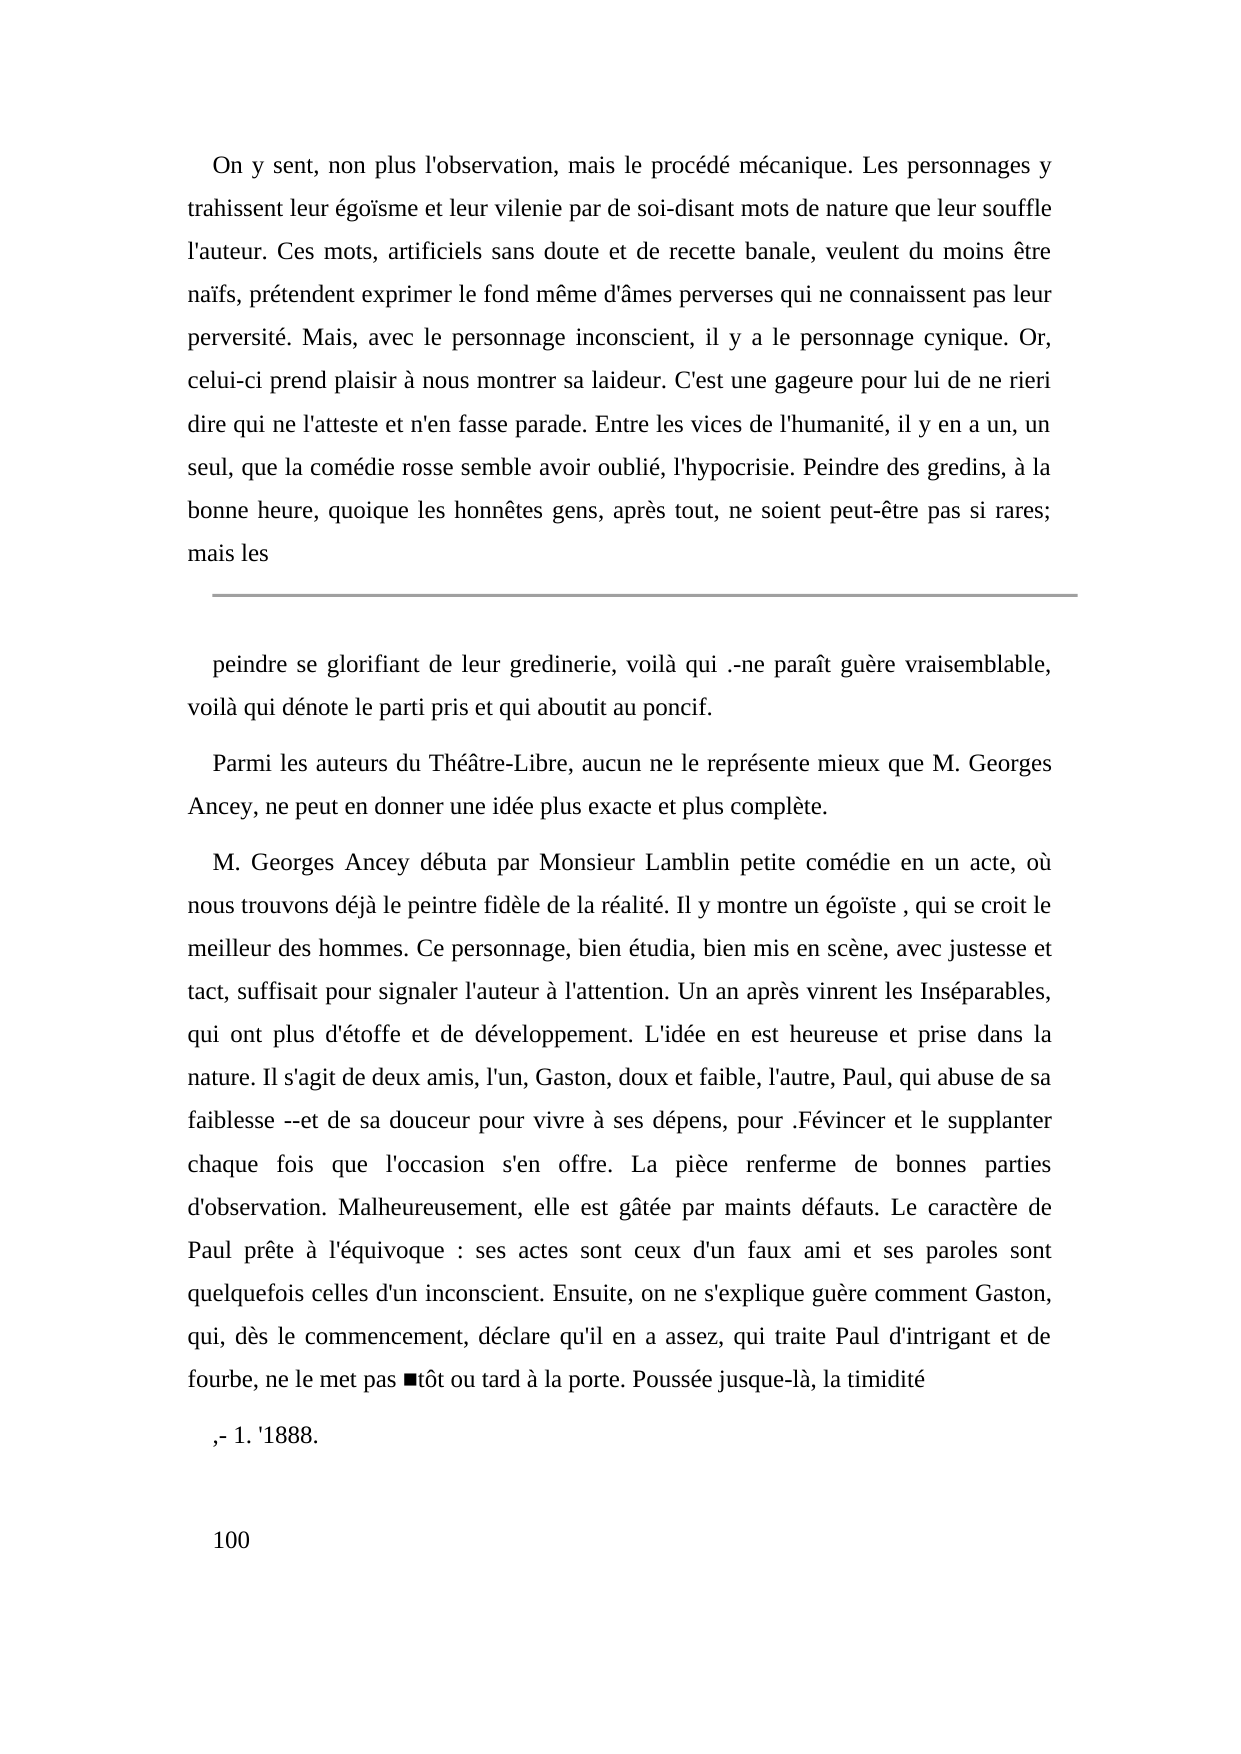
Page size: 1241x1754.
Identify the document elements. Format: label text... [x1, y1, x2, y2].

text On y sent, non plus l'observation, mais le procédé mécanique. Les personnages y trahissent leur égoïsme et leur vilenie par de soi-disant mots de nature que leur souffle l'auteur. Ces mots, artificiels sans doute et de recette banale, veulent du moins être naïfs, prétendent exprimer le fond même d'âmes perverses qui ne connaissent pas leur perversité. Mais, avec le personnage inconscient, il y a le personnage cynique. Or, celui-ci prend plaisir à nous montrer sa laideur. C'est une gageure pour lui de ne rieri dire qui ne l'atteste et n'en fasse parade. Entre les vices de l'humanité, il y en a un, un seul, que la comédie rosse semble avoir oublié, l'hypocrisie. Peindre des gredins, à la bonne heure, quoique les honnêtes gens, après tout, ne soient peut-être pas si rares; mais les [187, 150, 1053, 567]
text Parmi les auteurs du Théâtre-Libre, aucun ne le représente mieux que M. Georges Ancey, ne peut en donner une idée plus exacte et plus complète. [187, 748, 1053, 820]
text ,- 1. '1888. [187, 1420, 1053, 1449]
text peindre se glorifiant de leur gredinerie, voilà qui .-ne paraît guère vraisemblable, voilà qui dénote le parti pris et qui aboutit au poncif. [187, 649, 1053, 721]
text M. Georges Ancey débuta par Monsieur Lamblin petite comédie en un acte, où nous trouvons déjà le peintre fidèle de la réalité. Il y montre un égoïste , qui se croit le meilleur des hommes. Ce personnage, bien étudia, bien mis en scène, avec justesse et tact, suffisait pour signaler l'auteur à l'attention. Un an après vinrent les Inséparables, qui ont plus d'étoffe et de développement. L'idée en est heureuse et prise dans la nature. Il s'agit de deux amis, l'un, Gaston, doux et faible, l'autre, Paul, qui abuse de sa faiblesse --et de sa douceur pour vivre à ses dépens, pour .Févincer et le supplanter chaque fois que l'occasion s'en offre. La pièce renferme de bonnes parties d'observation. Malheureusement, elle est gâtée par maints défauts. Le caractère de Paul prête à l'équivoque : ses actes sont ceux d'un faux ami et ses paroles sont quelquefois celles d'un inconscient. Ensuite, on ne s'explique guère comment Gaston, qui, dès le commencement, déclare qu'il en a assez, qui traite Paul d'intrigant et de fourbe, ne le met pas ■tôt ou tard à la porte. Poussée jusque-là, la timidité [187, 847, 1053, 1393]
